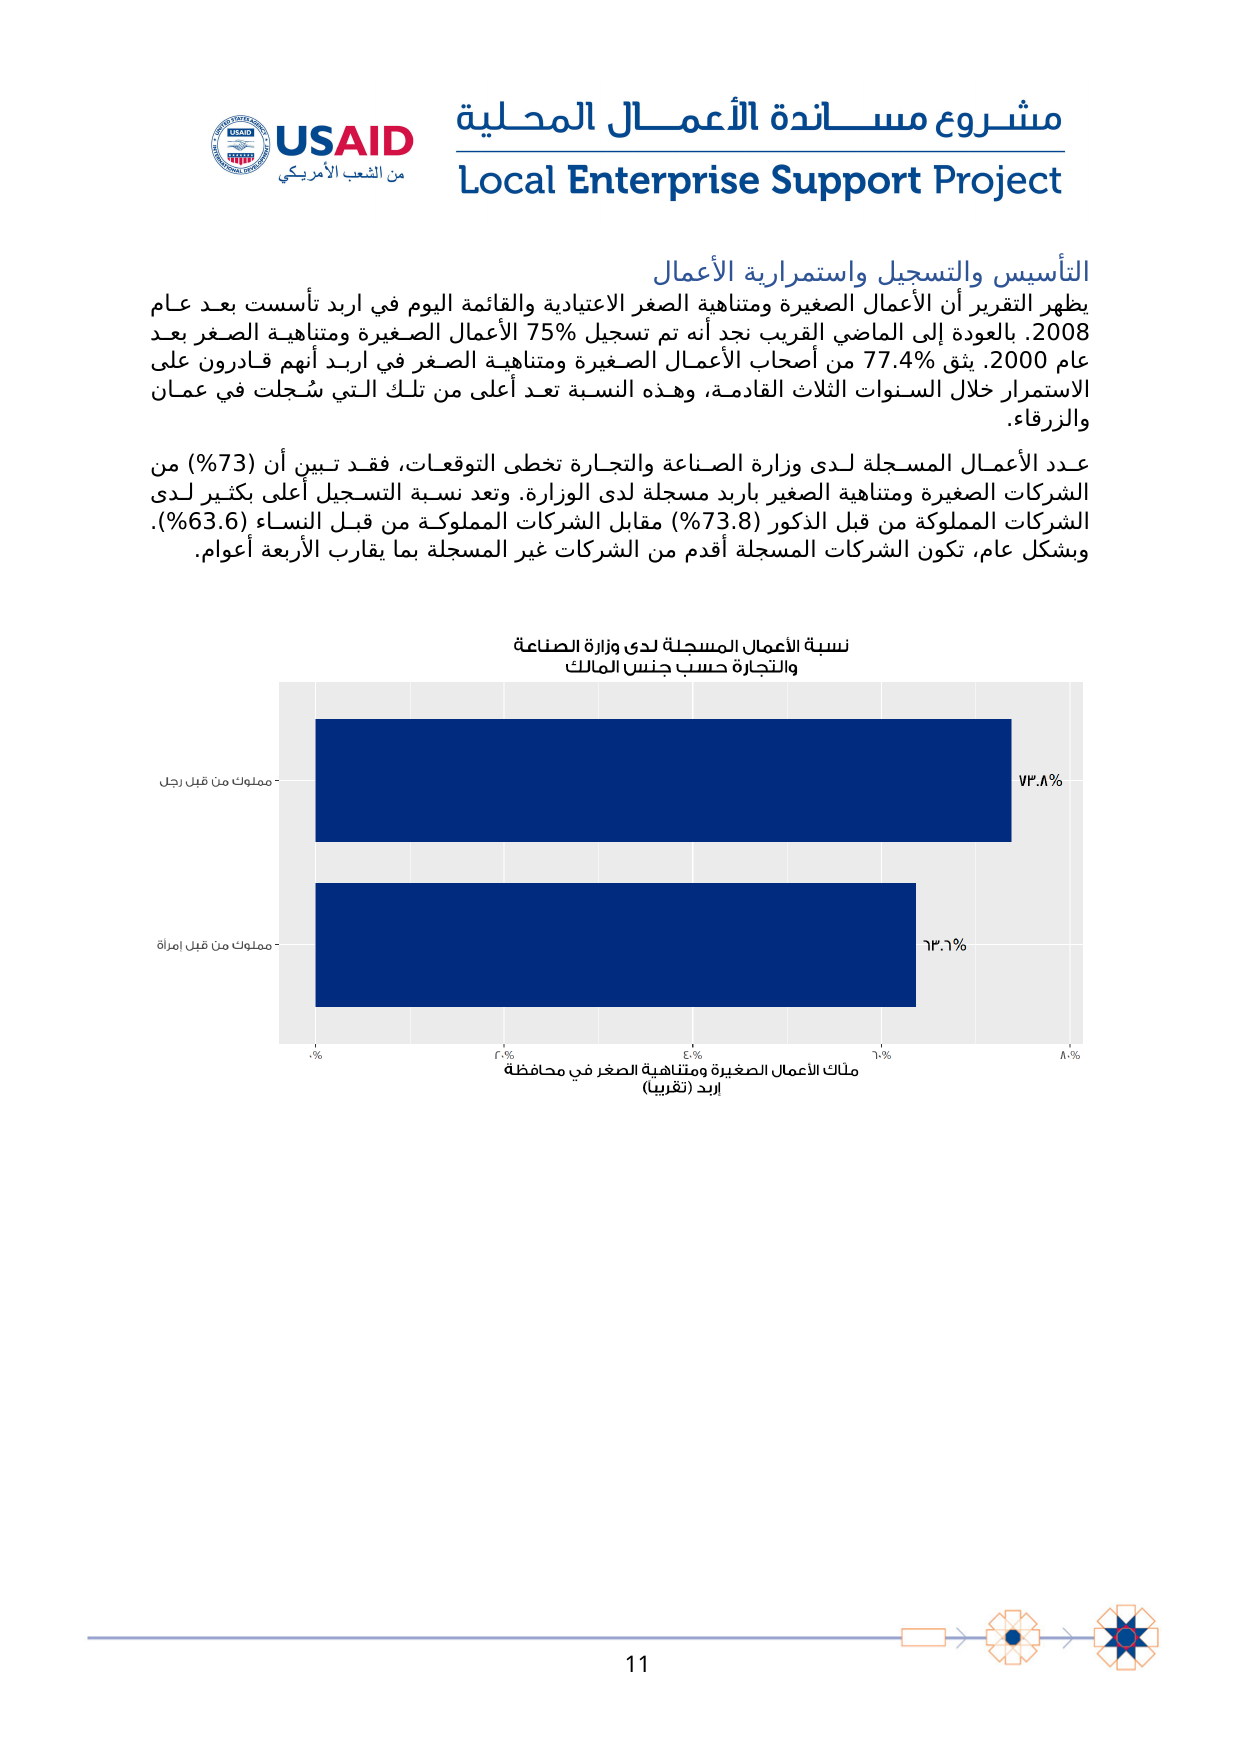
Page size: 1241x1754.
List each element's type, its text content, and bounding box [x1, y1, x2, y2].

picture [0, 1552, 1240, 1702]
text يظهر التقرير أن الأعمال الصغيرة ومتناهية الصغر الاعتيادية والقائمة اليوم في اربد تأسست بعد عام 2008. بالعودة إلى الماضي القريب نجد أنه تم تسجيل %75 الأعمال الصغيرة ومتناهية الصغر بعد عام 2000. يثق %77.4 من أصحاب الأعمال الصغيرة ومتناهية الصغر في اربد أنهم قادرون على الاستمرار خلال السنوات الثلاث القادمة، وهذه النسبة تعد أعلى من تلك التي سُجلت في عمان والزرقاء. [150, 290, 1090, 432]
subtitle التأسيس والتسجيل واستمرارية الأعمال [150, 256, 1090, 287]
picture [150, 75, 1125, 224]
picture [149, 632, 1091, 1103]
text عدد الأعمال المسجلة لدى وزارة الصناعة والتجارة تخطى التوقعات، فقد تبين أن (73%) من الشركات الصغيرة ومتناهية الصغير باربد مسجلة لدى الوزارة. وتعد نسبة التسجيل أعلى بكثير لدى الشركات المملوكة من قبل الذكور (73.8%) مقابل الشركات المملوكة من قبل النساء (63.6%). وبشكل عام، تكون الشركات المسجلة أقدم من الشركات غير المسجلة بما يقارب الأربعة أعوام. [150, 450, 1090, 563]
